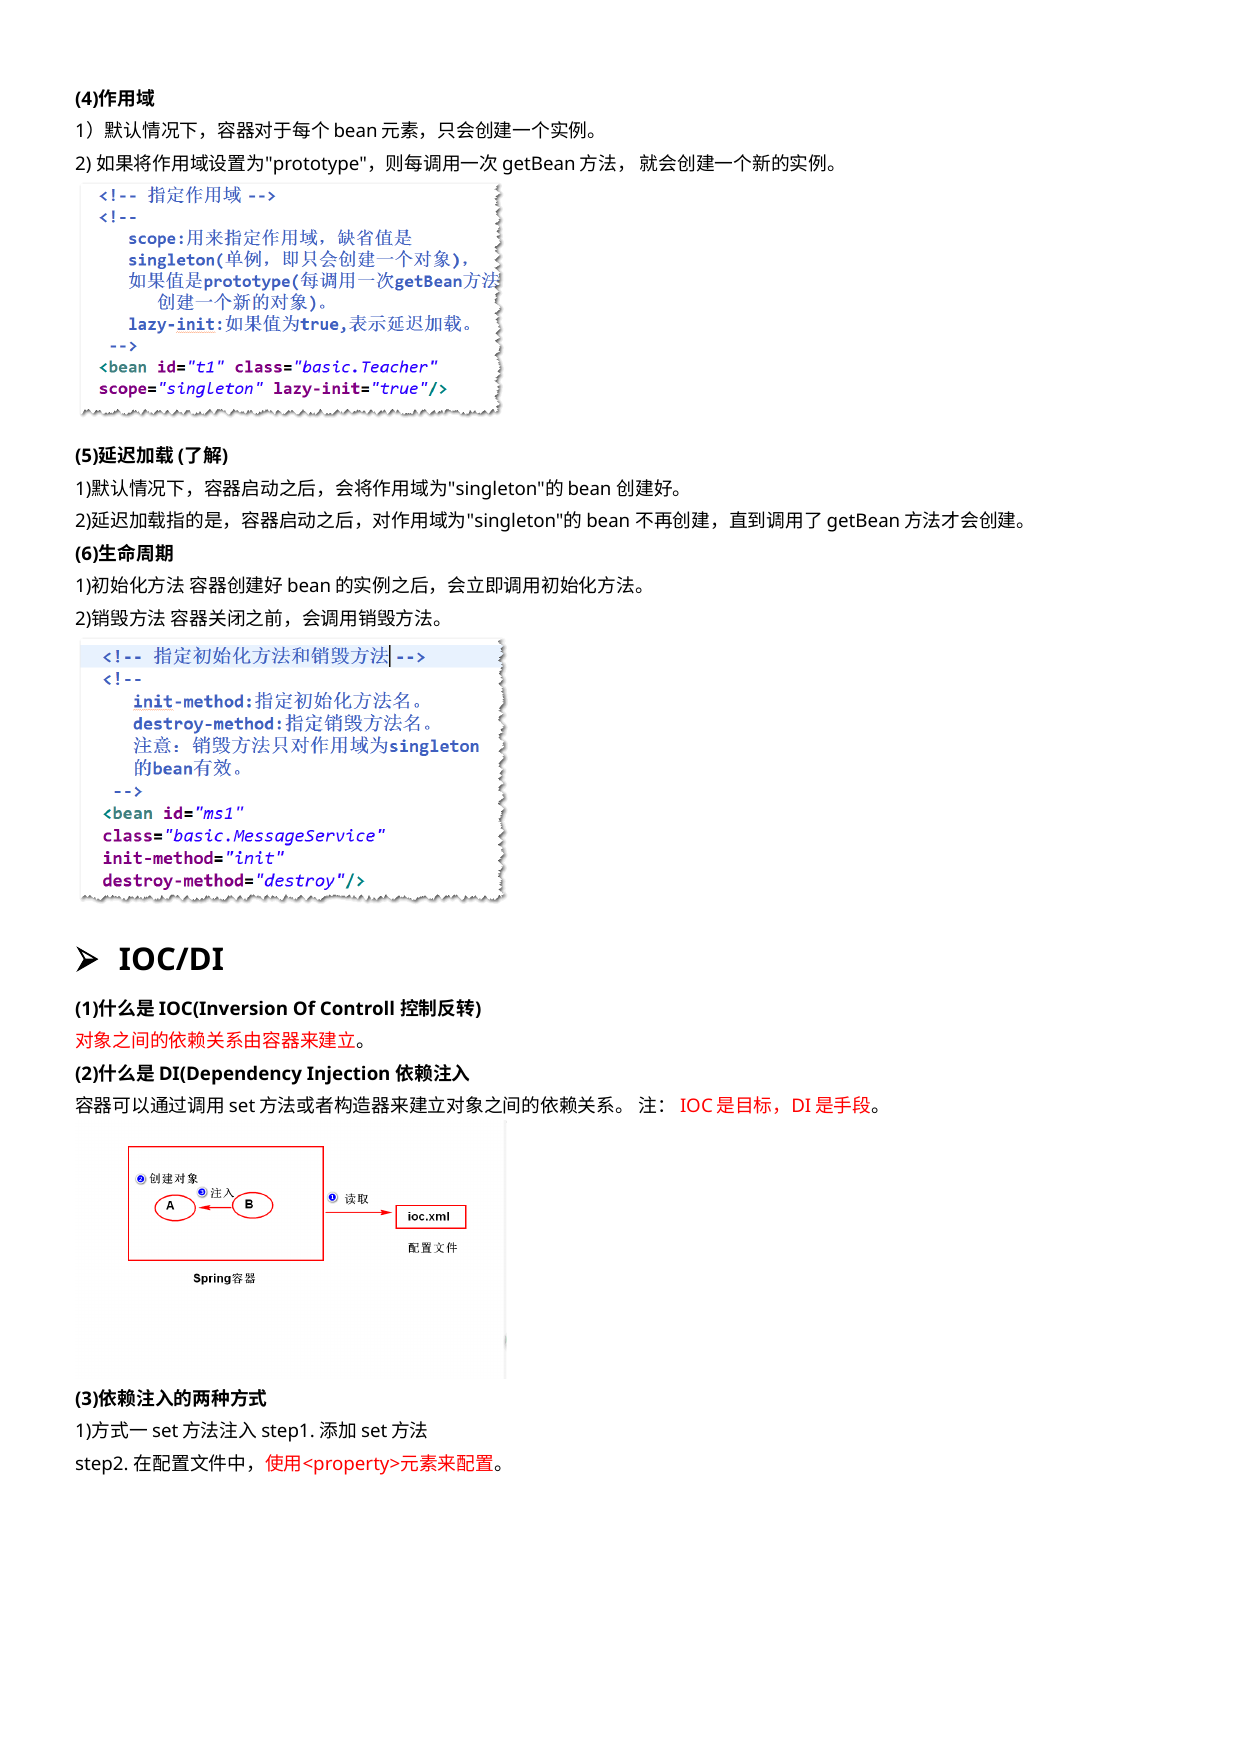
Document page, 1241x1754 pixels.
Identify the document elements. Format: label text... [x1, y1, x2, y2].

text 1)方式一 set方法注入 step1. 添加set方法 [75, 1413, 1165, 1446]
text 2)延迟加载指的是，容器启动之后，对作用域为"singleton"的bean 不再创建，直到调用了getBean方法才会创建。 [75, 503, 1165, 536]
text (2)什么是DI(Dependency Injection 依赖注入 [75, 1056, 1165, 1088]
picture [75, 633, 513, 909]
picture [75, 1120, 507, 1379]
list IOC/DI [75, 926, 1165, 991]
text 对象之间的依赖关系由容器来建立。 [75, 1023, 1165, 1056]
text 2)销毁方法 容器关闭之前，会调用销毁方法。 [75, 601, 1165, 633]
text 容器可以通过调用set方法或者构造器来建立对象之间的依赖关系。 注： IOC是目标，DI是手段。 [75, 1088, 1165, 1121]
text 1）默认情况下，容器对于每个bean元素，只会创建一个实例。 [75, 113, 1165, 146]
text (3)依赖注入的两种方式 [75, 1381, 1165, 1413]
text (4)作用域 [75, 81, 1165, 113]
text 1)初始化方法 容器创建好bean的实例之后，会立即调用初始化方法。 [75, 568, 1165, 601]
picture [75, 178, 509, 423]
text step2. 在配置文件中，使用<property>元素来配置。 [75, 1446, 1165, 1478]
text 1)默认情况下，容器启动之后，会将作用域为"singleton"的bean 创建好。 [75, 471, 1165, 503]
text (5)延迟加载 (了解) [75, 438, 1165, 471]
text (6)生命周期 [75, 536, 1165, 568]
text 2) 如果将作用域设置为"prototype"，则每调用一次getBean方法， 就会创建一个新的实例。 [75, 146, 1165, 178]
text (1)什么是IOC(Inversion Of Controll 控制反转) [75, 991, 1165, 1023]
